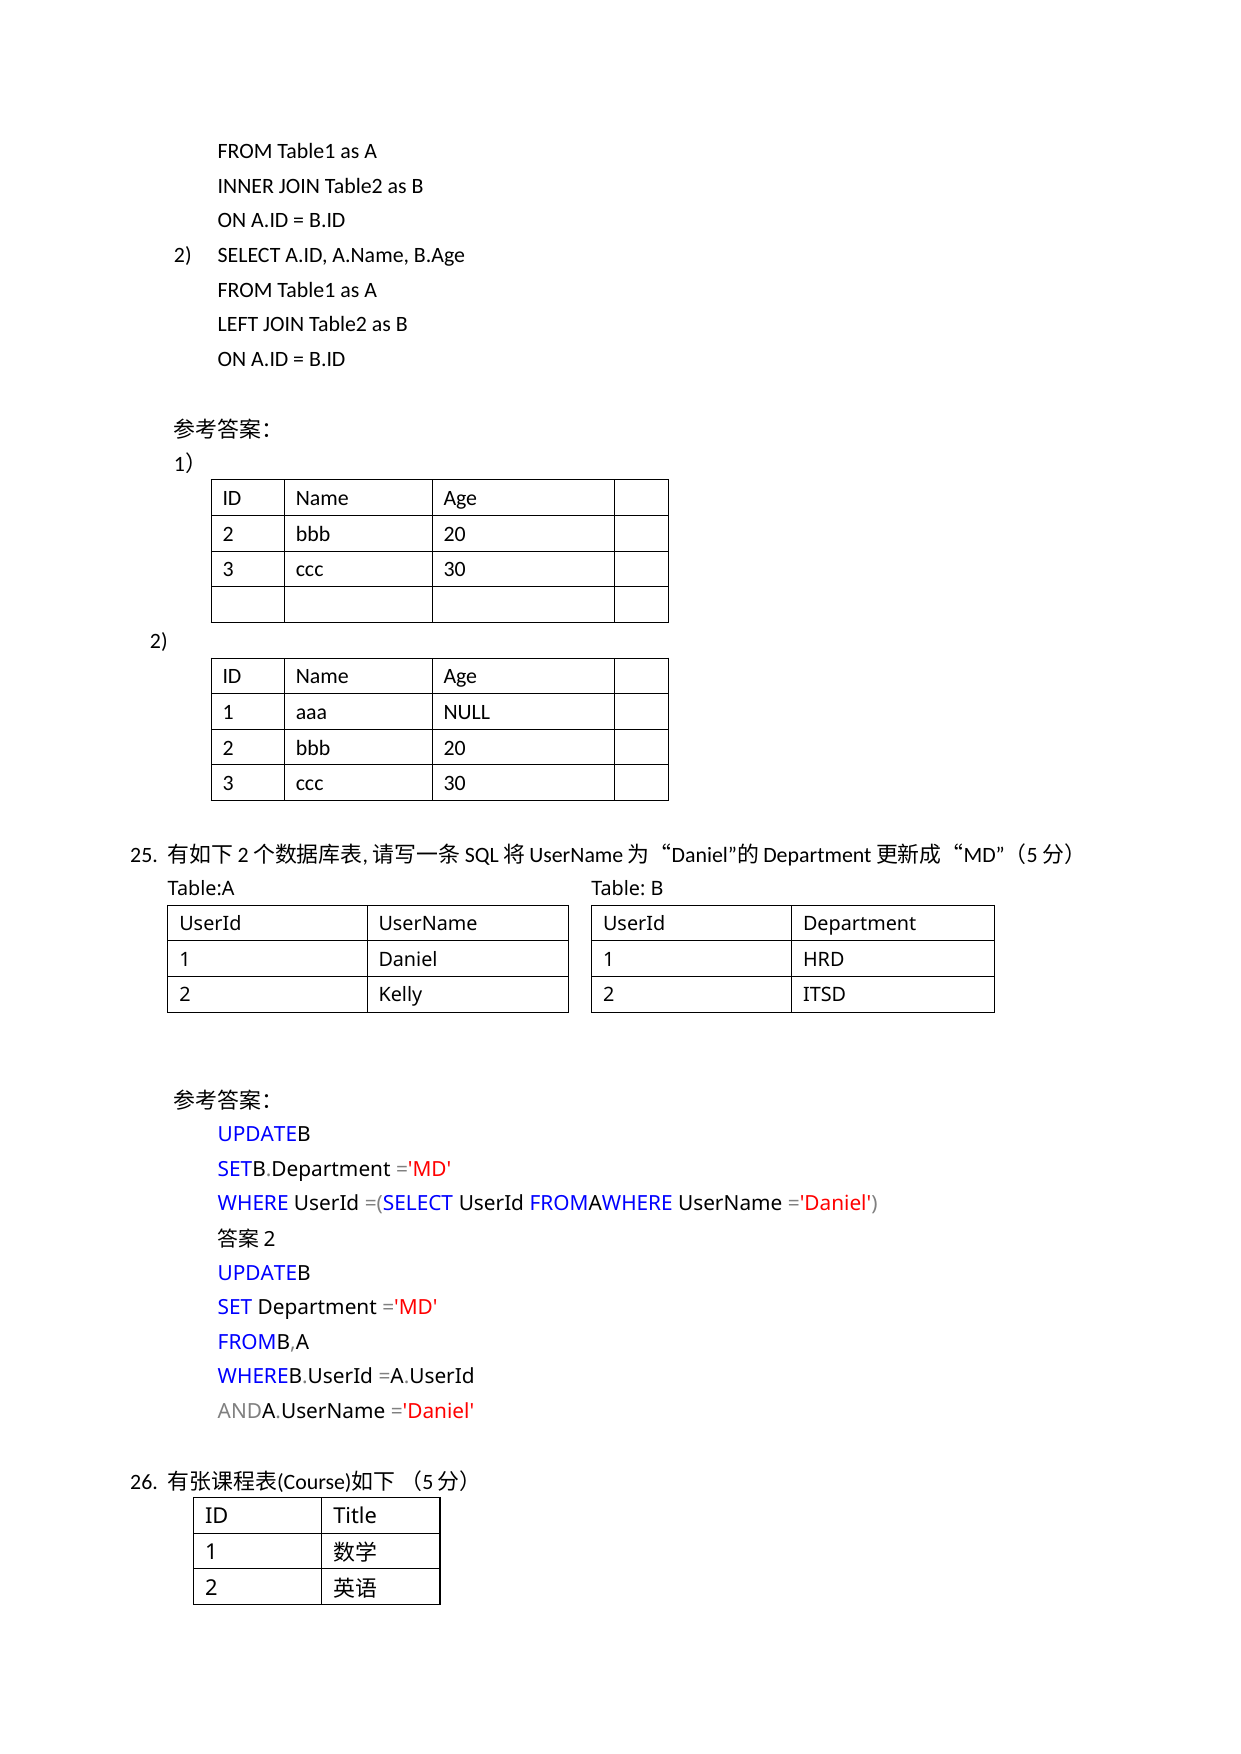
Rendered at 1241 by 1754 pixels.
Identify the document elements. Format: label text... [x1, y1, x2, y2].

text 答案2 [174, 1220, 1122, 1255]
table_cell [433, 587, 614, 622]
table_cell bbb [285, 516, 432, 551]
table_header Name [285, 480, 432, 515]
table_cell 1 [212, 694, 284, 729]
table_cell 3 [212, 552, 284, 586]
text 参考答案： [130, 1082, 1122, 1116]
table_cell 2 [194, 1569, 321, 1604]
text WHERE UserId =(SELECT UserId FROMAWHERE UserName ='Daniel') [174, 1186, 1122, 1220]
table_cell 30 [433, 765, 614, 800]
table_header [615, 659, 668, 693]
table_cell 20 [433, 730, 614, 764]
table_cell 30 [433, 552, 614, 586]
text SET Department ='MD' [174, 1289, 1122, 1324]
text LEFT JOIN Table2 as B [217, 306, 1122, 341]
table_header ID [194, 1498, 321, 1532]
table_cell [615, 765, 668, 800]
table_header Table:A [156, 870, 580, 905]
table_cell [580, 905, 1006, 1047]
table_cell ccc [285, 552, 432, 586]
table_cell [615, 516, 668, 551]
text INNER JOIN Table2 as B [217, 168, 1122, 203]
table_cell 数学 [322, 1534, 439, 1568]
text ON A.ID = B.ID [217, 341, 1122, 376]
table_cell 1 [194, 1534, 321, 1568]
list 有张课程表(Course)如下 （5分） [130, 1462, 1122, 1497]
table_cell NULL [433, 694, 614, 729]
text FROM Table1 as A [217, 133, 1122, 168]
table_header Title [322, 1498, 439, 1532]
table_cell 2 [212, 730, 284, 764]
table_cell [615, 730, 668, 764]
text SETB.Department ='MD' [174, 1151, 1122, 1186]
table_header ID [212, 659, 284, 693]
table_cell [615, 552, 668, 586]
text 参考答案： [130, 410, 1240, 445]
text UPDATEB [174, 1255, 1122, 1289]
table_cell aaa [285, 694, 432, 729]
table_cell ccc [285, 765, 432, 800]
table_header Name [285, 659, 432, 693]
text FROM Table1 as A [217, 272, 1122, 306]
table_header [615, 480, 668, 515]
table_header Age [433, 480, 614, 515]
text 2) [130, 623, 1122, 657]
table_header Table: B [580, 870, 1006, 905]
table_cell [615, 587, 668, 622]
table_cell [212, 587, 284, 622]
text 1） [130, 445, 1122, 479]
table_header Age [433, 659, 614, 693]
table_cell 20 [433, 516, 614, 551]
text FROMB,A [174, 1324, 1122, 1358]
text ANDA.UserName ='Daniel' [174, 1393, 1122, 1428]
text UPDATEB [174, 1116, 1122, 1151]
table_cell 英语 [322, 1569, 439, 1604]
list 有如下2个数据库表, 请写一条SQL将UserName为“Daniel”的Department更新成“MD”（5分） [130, 836, 1122, 870]
table_header ID [212, 480, 284, 515]
table_cell 2 [212, 516, 284, 551]
table_cell 3 [212, 765, 284, 800]
list SELECT A.ID, A.Name, B.Age [174, 237, 1122, 272]
text ON A.ID = B.ID [217, 203, 1122, 237]
table_cell [285, 587, 432, 622]
table_cell [156, 905, 580, 1047]
table_cell bbb [285, 730, 432, 764]
text WHEREB.UserId =A.UserId [174, 1358, 1122, 1393]
table_cell [615, 694, 668, 729]
